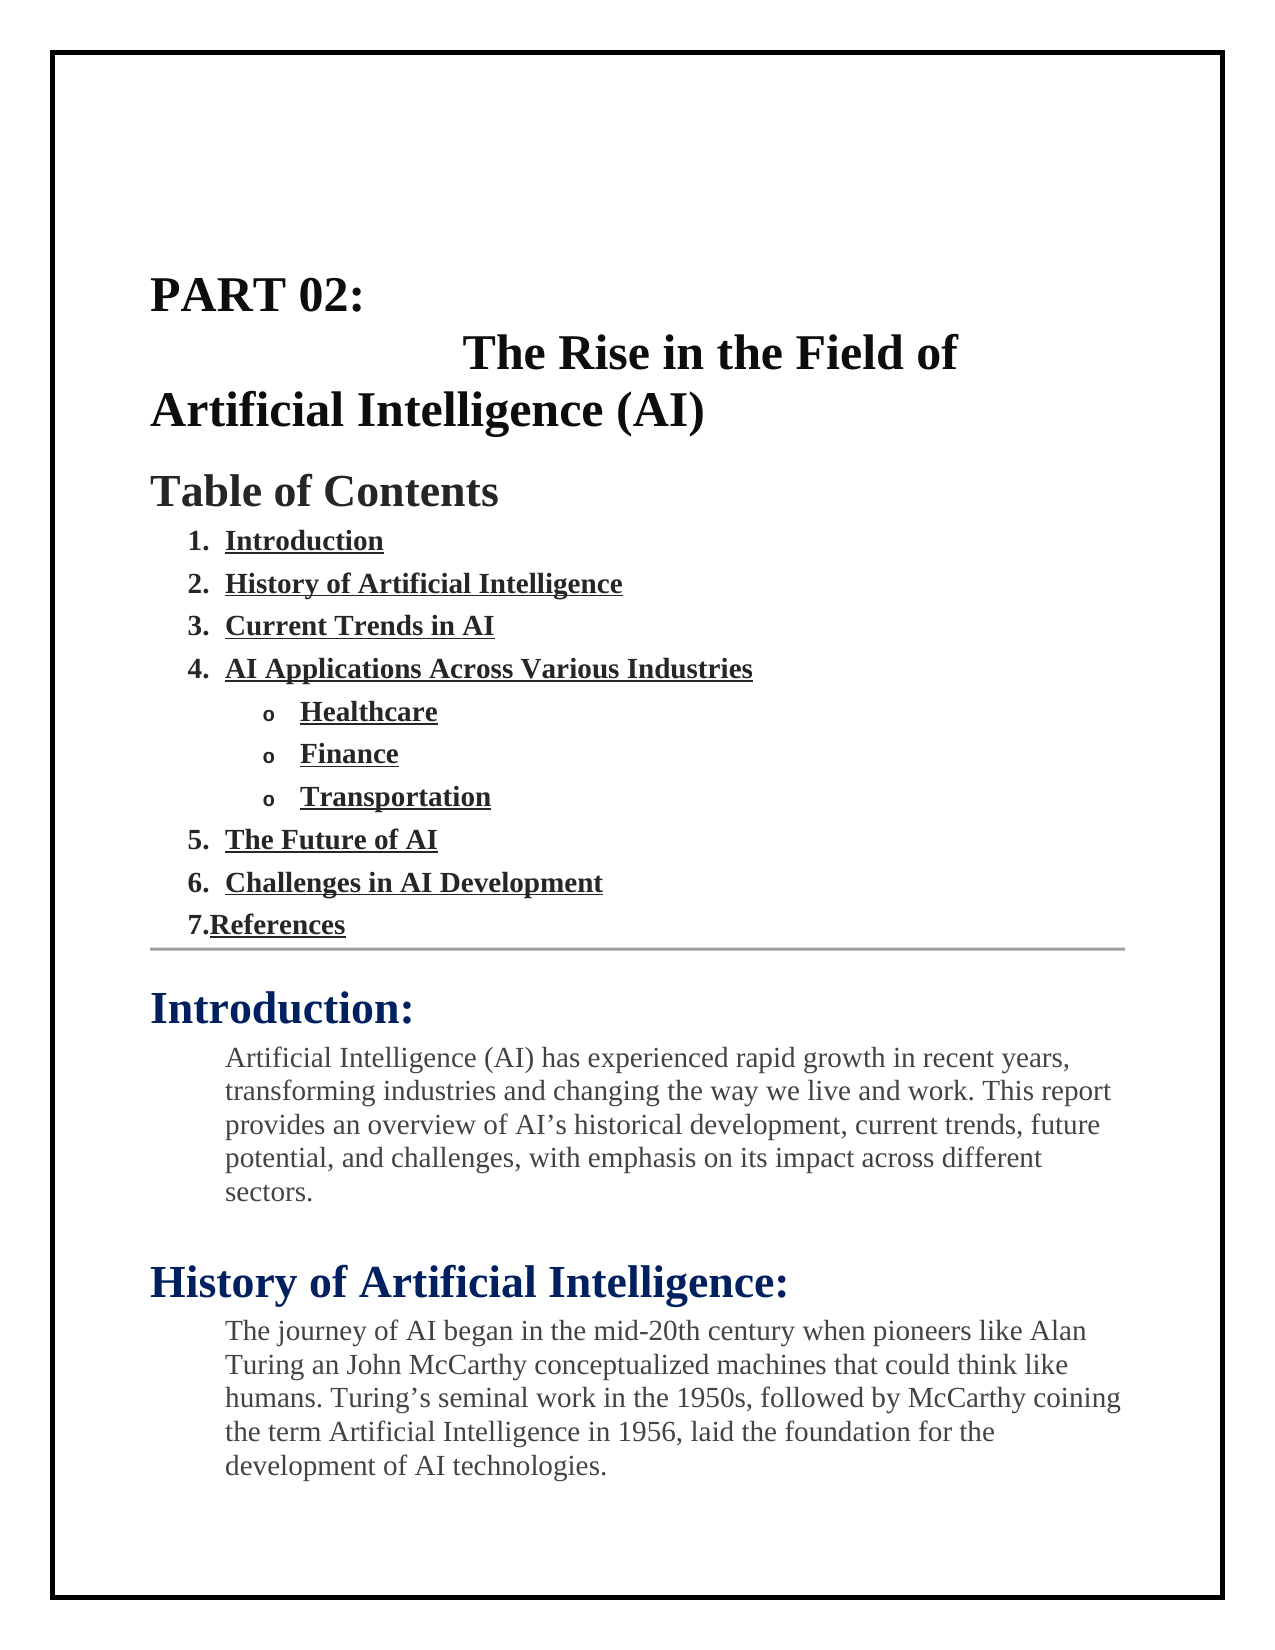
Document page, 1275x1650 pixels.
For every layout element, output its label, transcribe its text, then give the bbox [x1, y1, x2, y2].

text PART 02: [150, 265, 1125, 322]
list Current Trends in AI [187, 608, 1125, 642]
list History of Artificial Intelligence [187, 566, 1125, 599]
text Introduction: [150, 981, 1125, 1033]
list Finance [262, 737, 1125, 770]
list AI Applications Across Various Industries [187, 651, 1125, 685]
list Challenges in AI Development [187, 865, 1125, 898]
list The Future of AI [187, 822, 1125, 856]
text The journey of AI began in the mid-20th century when pioneers like Alan Turing an John McCarthy conceptualized machines that could think like humans. Turing’s seminal work in the 1950s, followed by McCarthy coining the term Artificial Intelligence in 1956, laid the foundation for the development of AI technologies. [225, 1313, 1125, 1481]
text History of Artificial Intelligence: [150, 1254, 1125, 1307]
list Introduction [187, 523, 1125, 557]
text The Rise in the Field of Artificial Intelligence (AI) [150, 322, 1125, 437]
text Artificial Intelligence (AI) has experienced rapid growth in recent years, transforming industries and changing the way we live and work. This report provides an overview of AI’s historical development, current trends, future potential, and challenges, with emphasis on its impact across different sectors. [225, 1040, 1125, 1207]
text 7.References [187, 907, 1125, 941]
text Table of Contents [150, 464, 1125, 517]
list Transportation [262, 779, 1125, 813]
list Healthcare [262, 694, 1125, 727]
